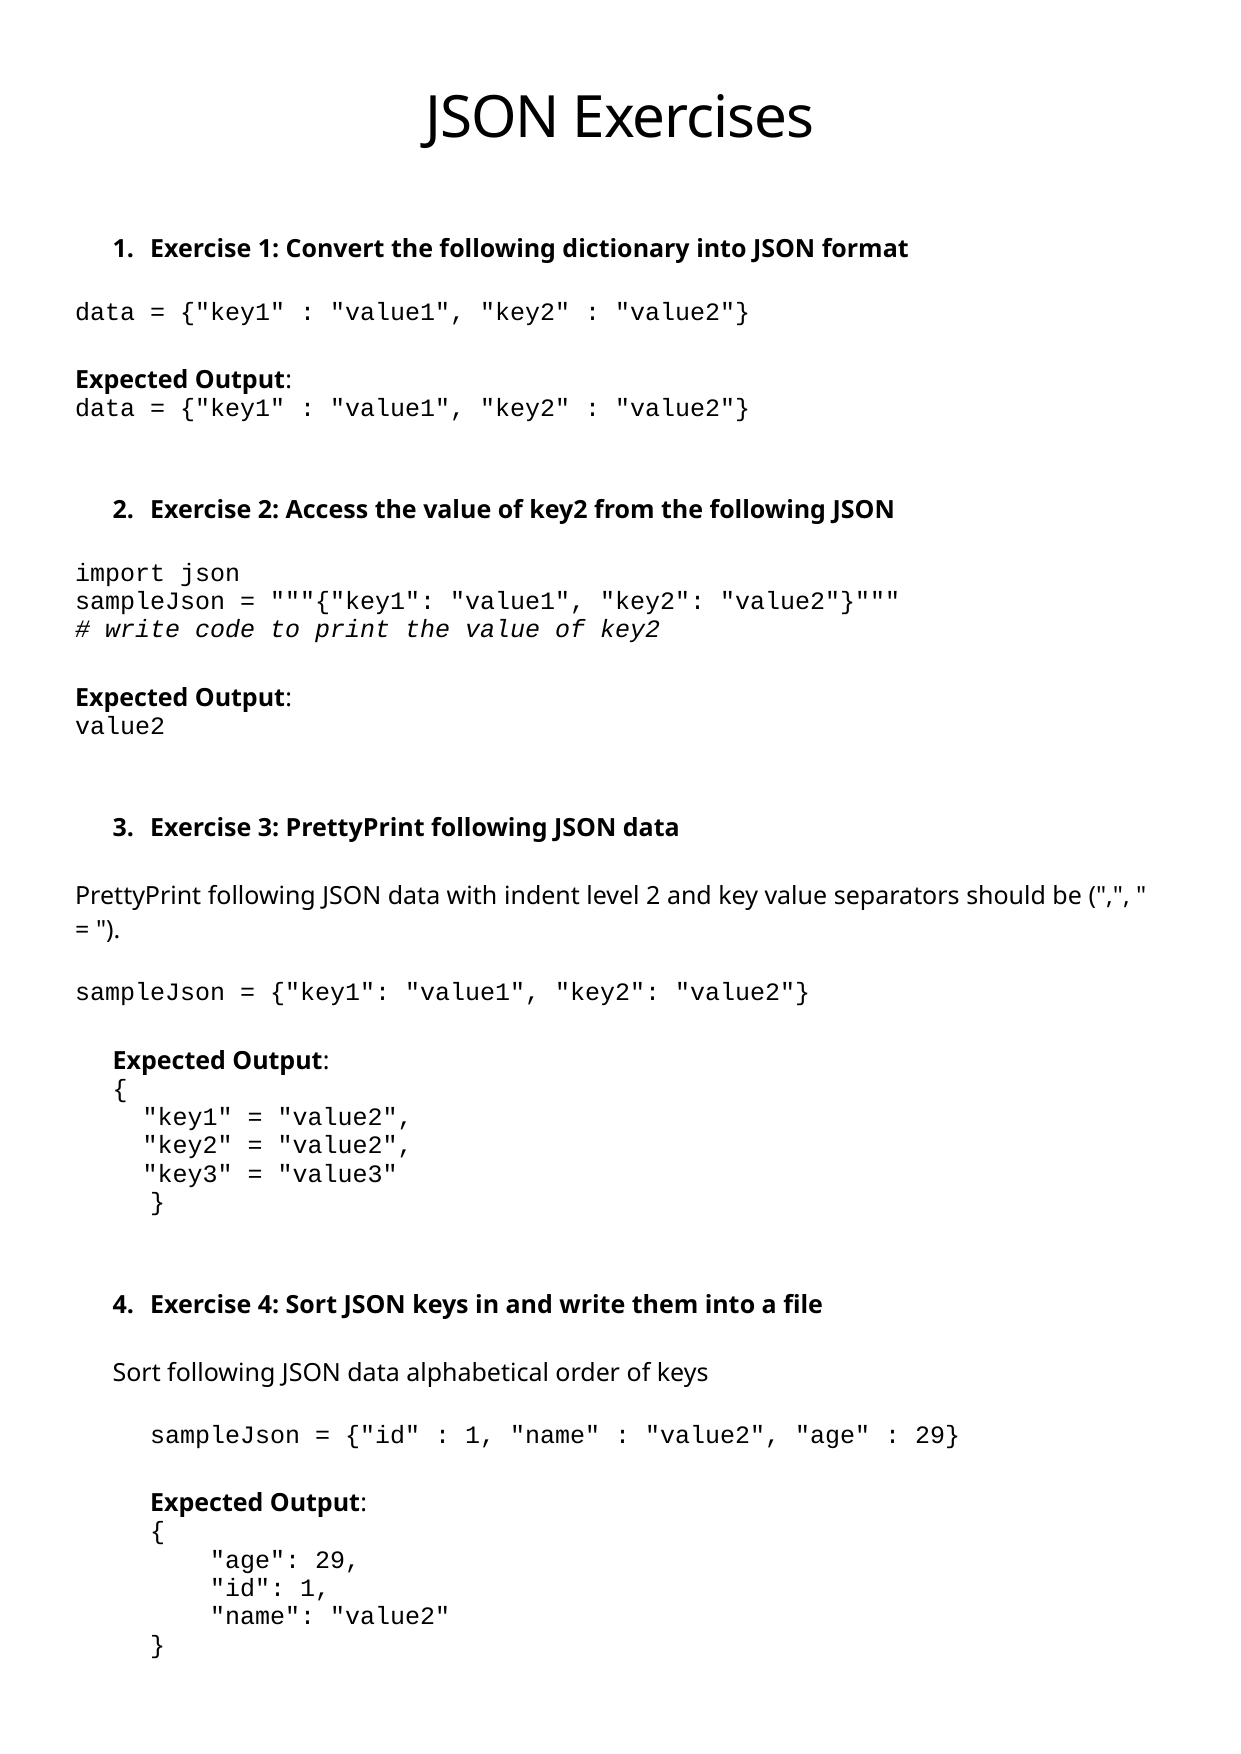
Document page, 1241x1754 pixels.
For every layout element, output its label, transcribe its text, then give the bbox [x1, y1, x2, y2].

list { [150, 1519, 1165, 1547]
list Exercise 4: Sort JSON keys in and write them into a file [112, 1286, 1165, 1320]
text Expected Output: [75, 679, 1165, 713]
title JSON Exercises [75, 75, 1165, 154]
list Exercise 1: Convert the following dictionary into JSON format [112, 231, 1165, 265]
list "id": 1, [150, 1576, 1165, 1604]
text { [112, 1076, 1165, 1105]
list } [150, 1632, 1165, 1661]
text "key1" = "value2", [112, 1105, 1165, 1133]
list Sort following JSON data alphabetical order of keys [75, 1354, 1165, 1388]
text value2 [75, 713, 1165, 742]
text data = {"key1" : "value1", "key2" : "value2"} [75, 396, 1165, 424]
text PrettyPrint following JSON data with indent level 2 and key value separators should be (",", " = "). [75, 878, 1165, 946]
list Expected Output: [150, 1485, 1165, 1519]
text import json [75, 560, 1165, 588]
list Exercise 3: PrettyPrint following JSON data [112, 810, 1165, 844]
list Exercise 2: Access the value of key2 from the following JSON [112, 492, 1165, 526]
list sampleJson = {"id" : 1, "name" : "value2", "age" : 29} [150, 1422, 1165, 1451]
list } [150, 1190, 1165, 1218]
text Expected Output: [75, 361, 1165, 396]
list "name": "value2" [150, 1604, 1165, 1632]
text "key2" = "value2", [112, 1133, 1165, 1161]
text Expected Output: [112, 1042, 1165, 1076]
list "age": 29, [150, 1547, 1165, 1576]
text # write code to print the value of key2 [75, 617, 1165, 645]
text data = {"key1" : "value1", "key2" : "value2"} [75, 299, 1165, 327]
text sampleJson = {"key1": "value1", "key2": "value2"} [75, 980, 1165, 1008]
text sampleJson = """{"key1": "value1", "key2": "value2"}""" [75, 588, 1165, 617]
text "key3" = "value3" [112, 1161, 1165, 1190]
